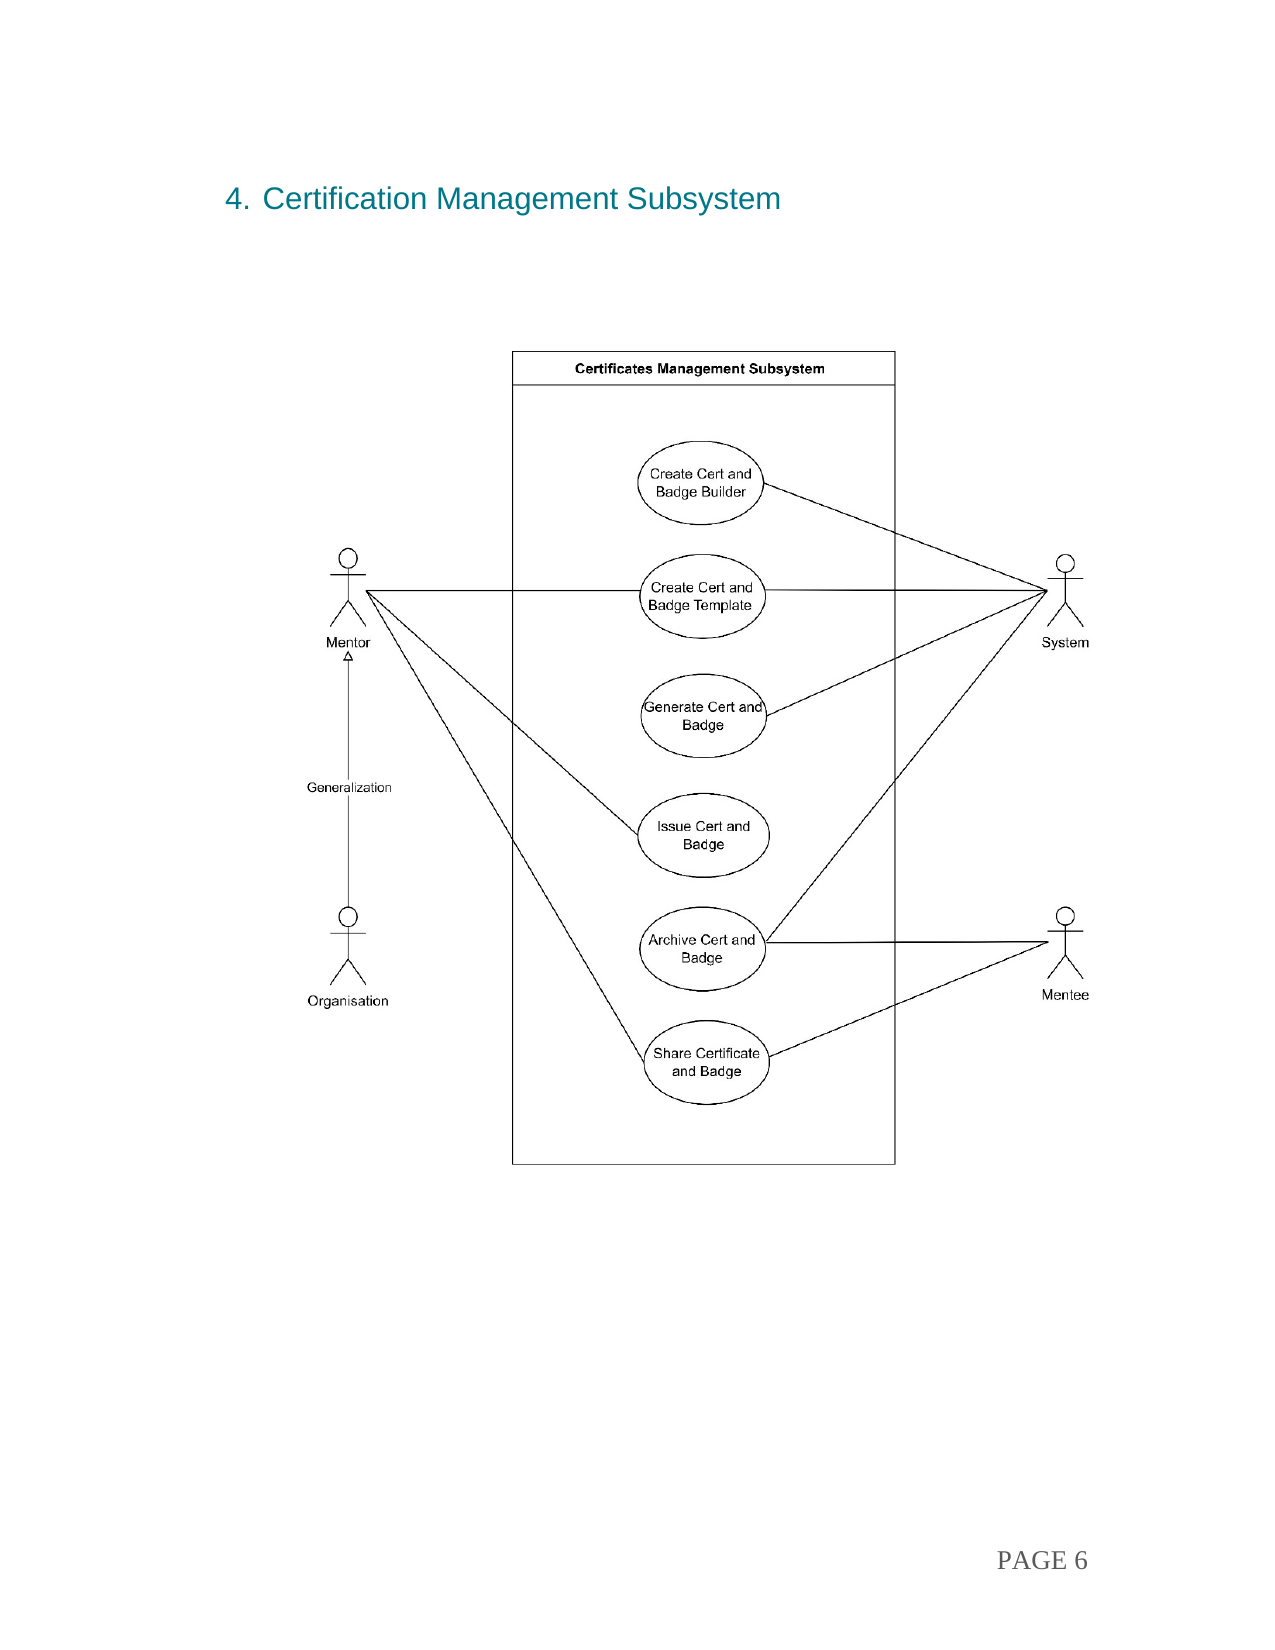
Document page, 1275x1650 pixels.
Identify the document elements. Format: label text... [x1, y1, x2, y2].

subtitle Certification Management Subsystem [225, 180, 1087, 216]
picture [187, 232, 1208, 1285]
